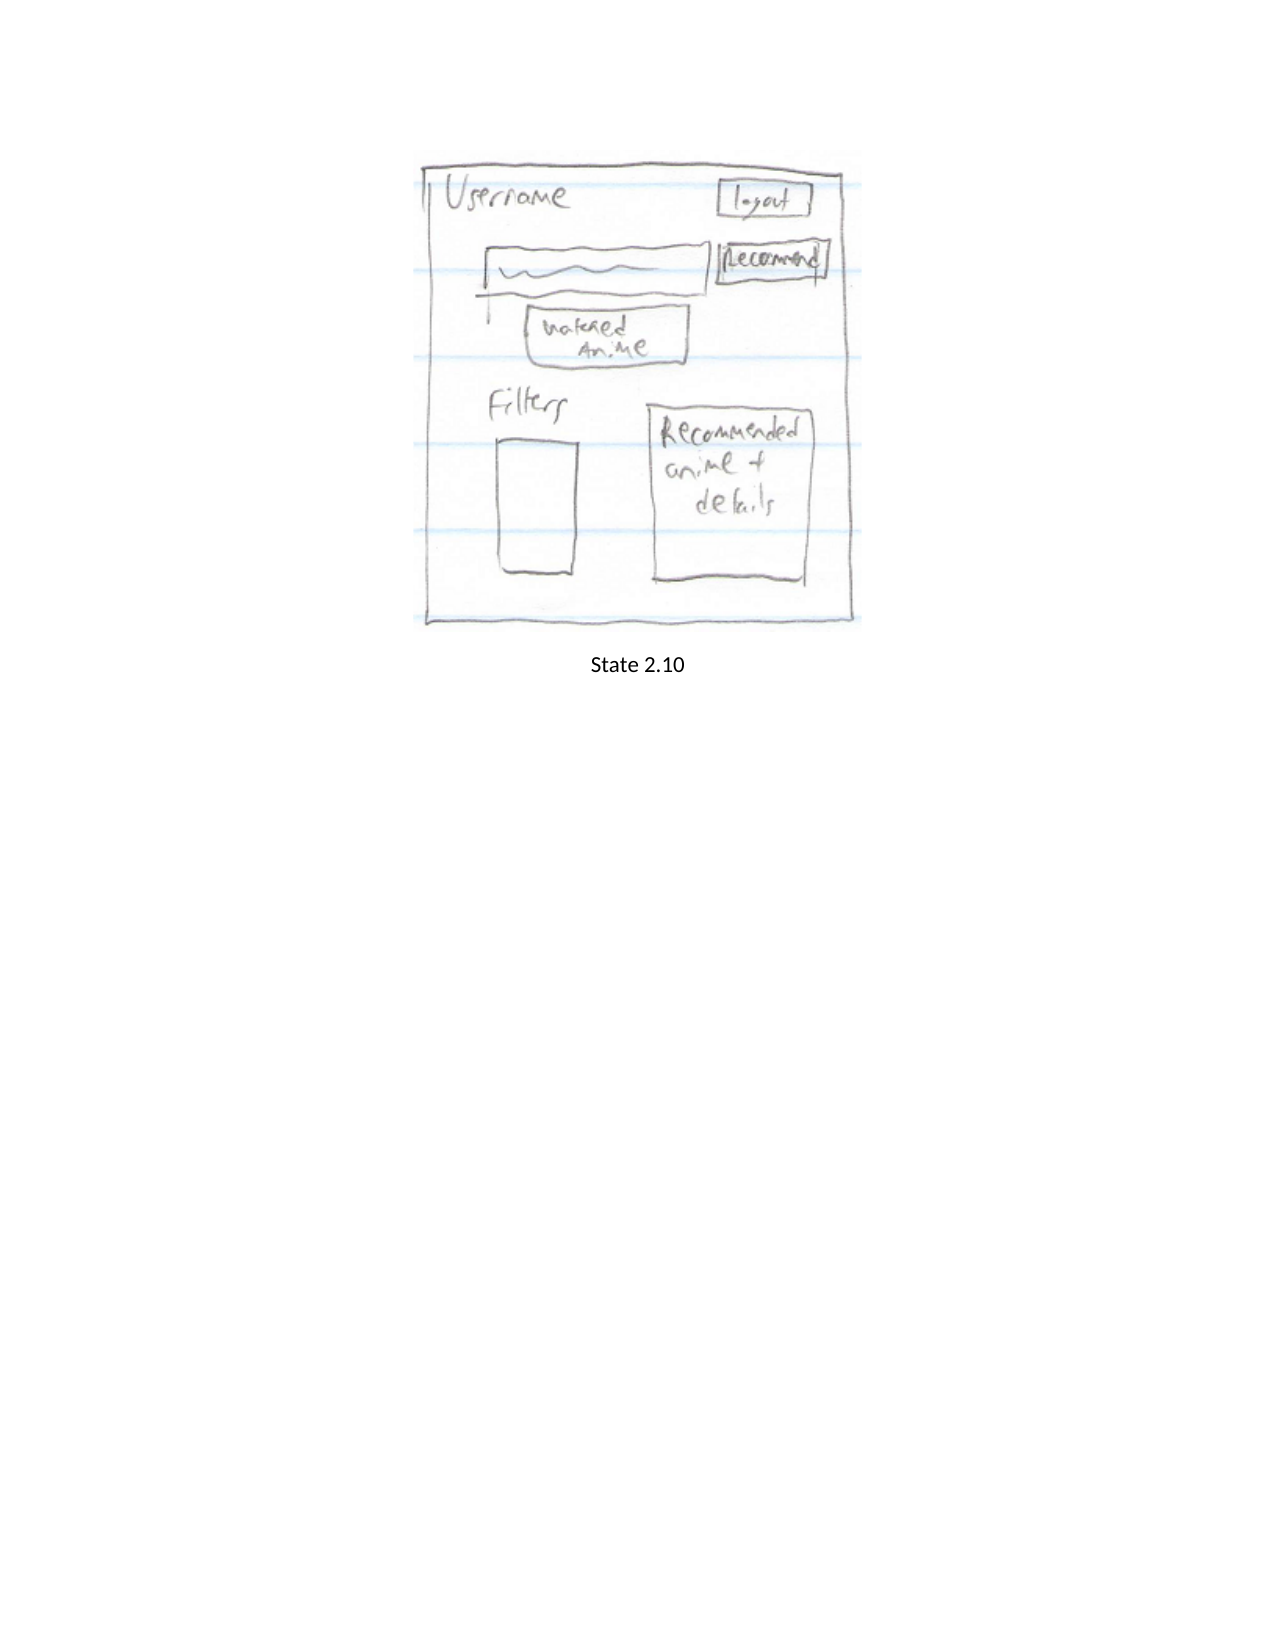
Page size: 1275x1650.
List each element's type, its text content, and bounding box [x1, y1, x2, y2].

text State 2.10 [150, 650, 1125, 678]
picture [413, 150, 862, 632]
